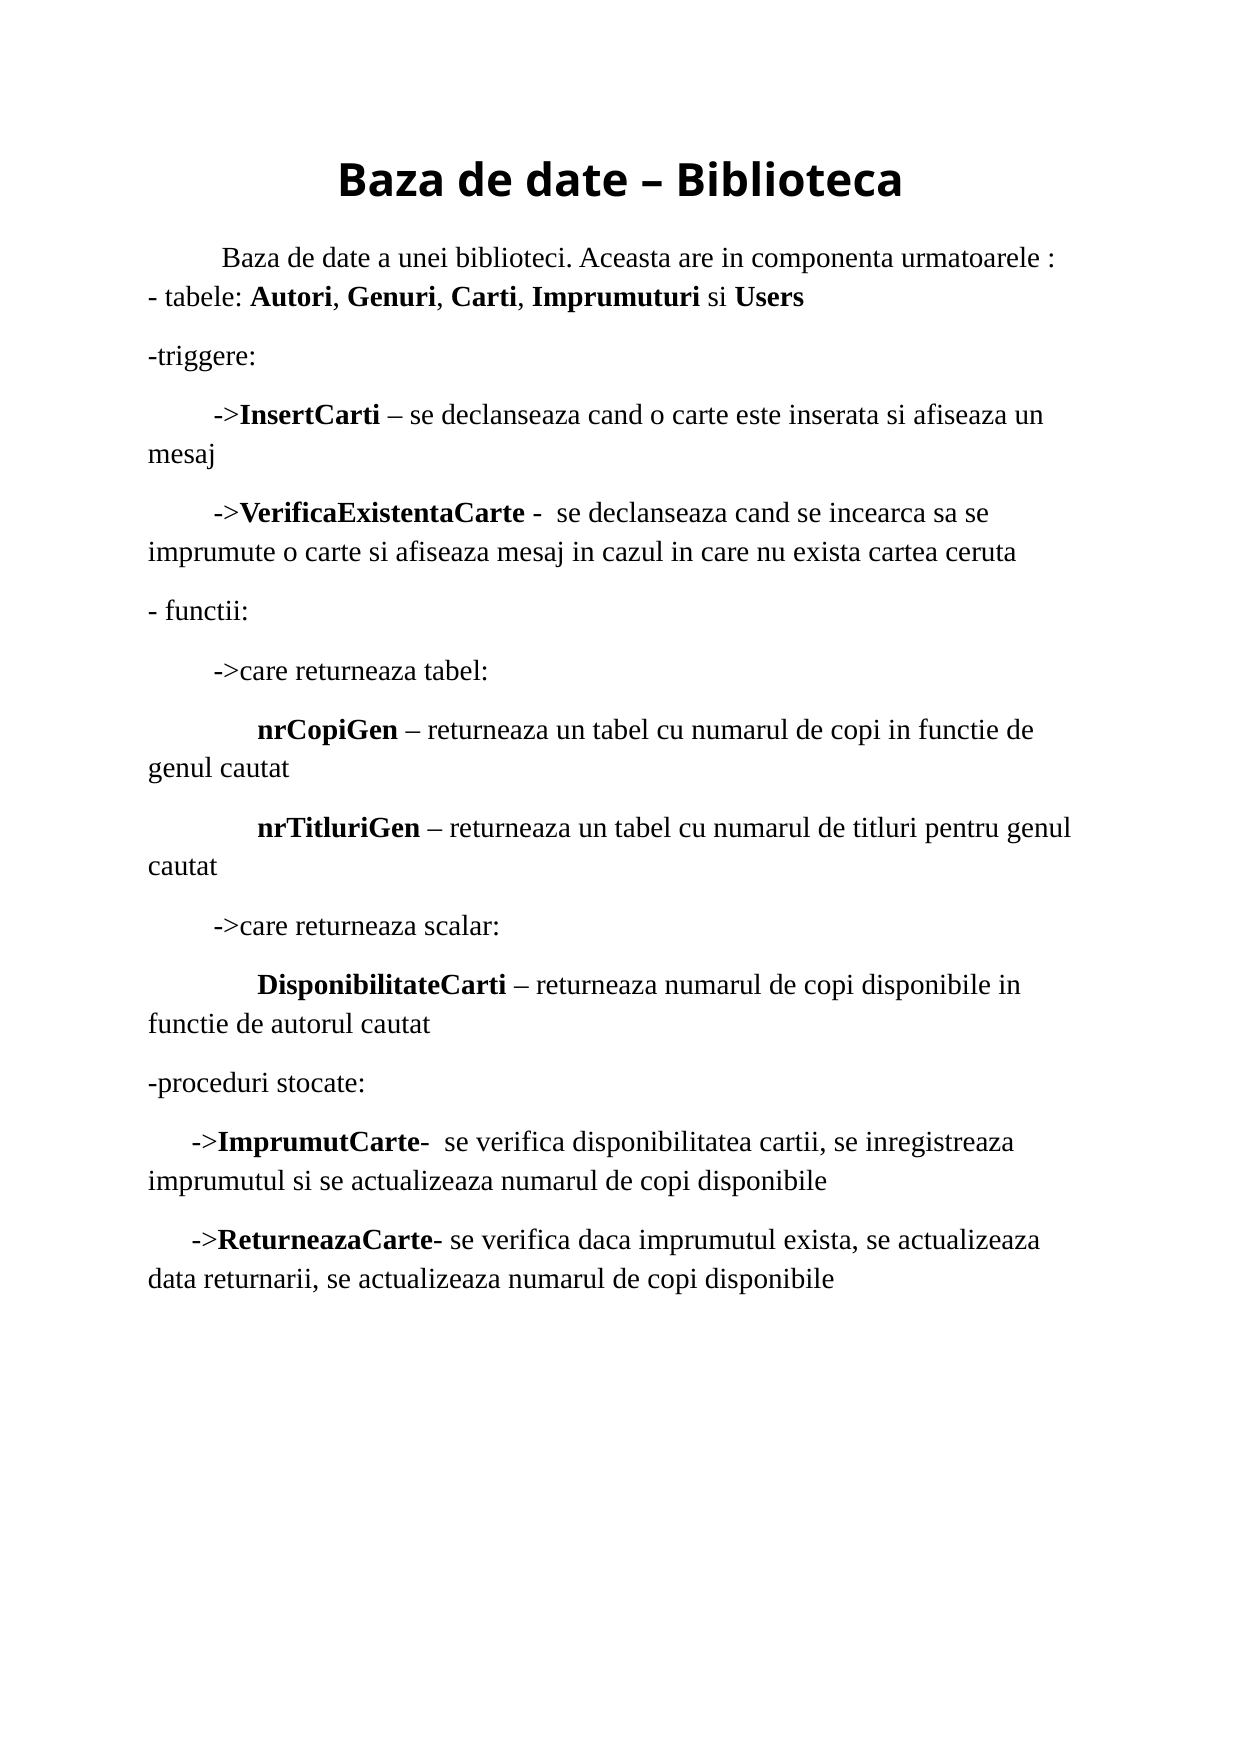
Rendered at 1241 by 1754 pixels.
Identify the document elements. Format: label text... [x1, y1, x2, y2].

text ->ReturneazaCarte- se verifica daca imprumutul exista, se actualizeaza data returnarii, se actualizeaza numarul de copi disponibile [148, 1222, 1093, 1294]
text -triggere: [148, 338, 1093, 372]
text -proceduri stocate: [148, 1065, 1093, 1099]
text DisponibilitateCarti – returneaza numarul de copi disponibile in functie de autorul cautat [148, 967, 1093, 1039]
text ->care returneaza scalar: [148, 908, 1093, 941]
text ->care returneaza tabel: [148, 653, 1093, 686]
text nrTitluriGen – returneaza un tabel cu numarul de titluri pentru genul cautat [148, 810, 1093, 882]
text Baza de date a unei biblioteci. Aceasta are in componenta urmatoarele : - tabele: Autori, Genuri, Carti, Imprumuturi si Users [148, 240, 1093, 312]
text Baza de date – Biblioteca [148, 148, 1093, 210]
text - functii: [148, 593, 1093, 627]
text ->VerificaExistentaCarte - se declanseaza cand se incearca sa se imprumute o carte si afiseaza mesaj in cazul in care nu exista cartea ceruta [148, 495, 1093, 567]
text ->InsertCarti – se declanseaza cand o carte este inserata si afiseaza un mesaj [148, 397, 1093, 469]
text ->ImprumutCarte- se verifica disponibilitatea cartii, se inregistreaza imprumutul si se actualizeaza numarul de copi disponibile [148, 1124, 1093, 1197]
text nrCopiGen – returneaza un tabel cu numarul de copi in functie de genul cautat [148, 712, 1093, 784]
